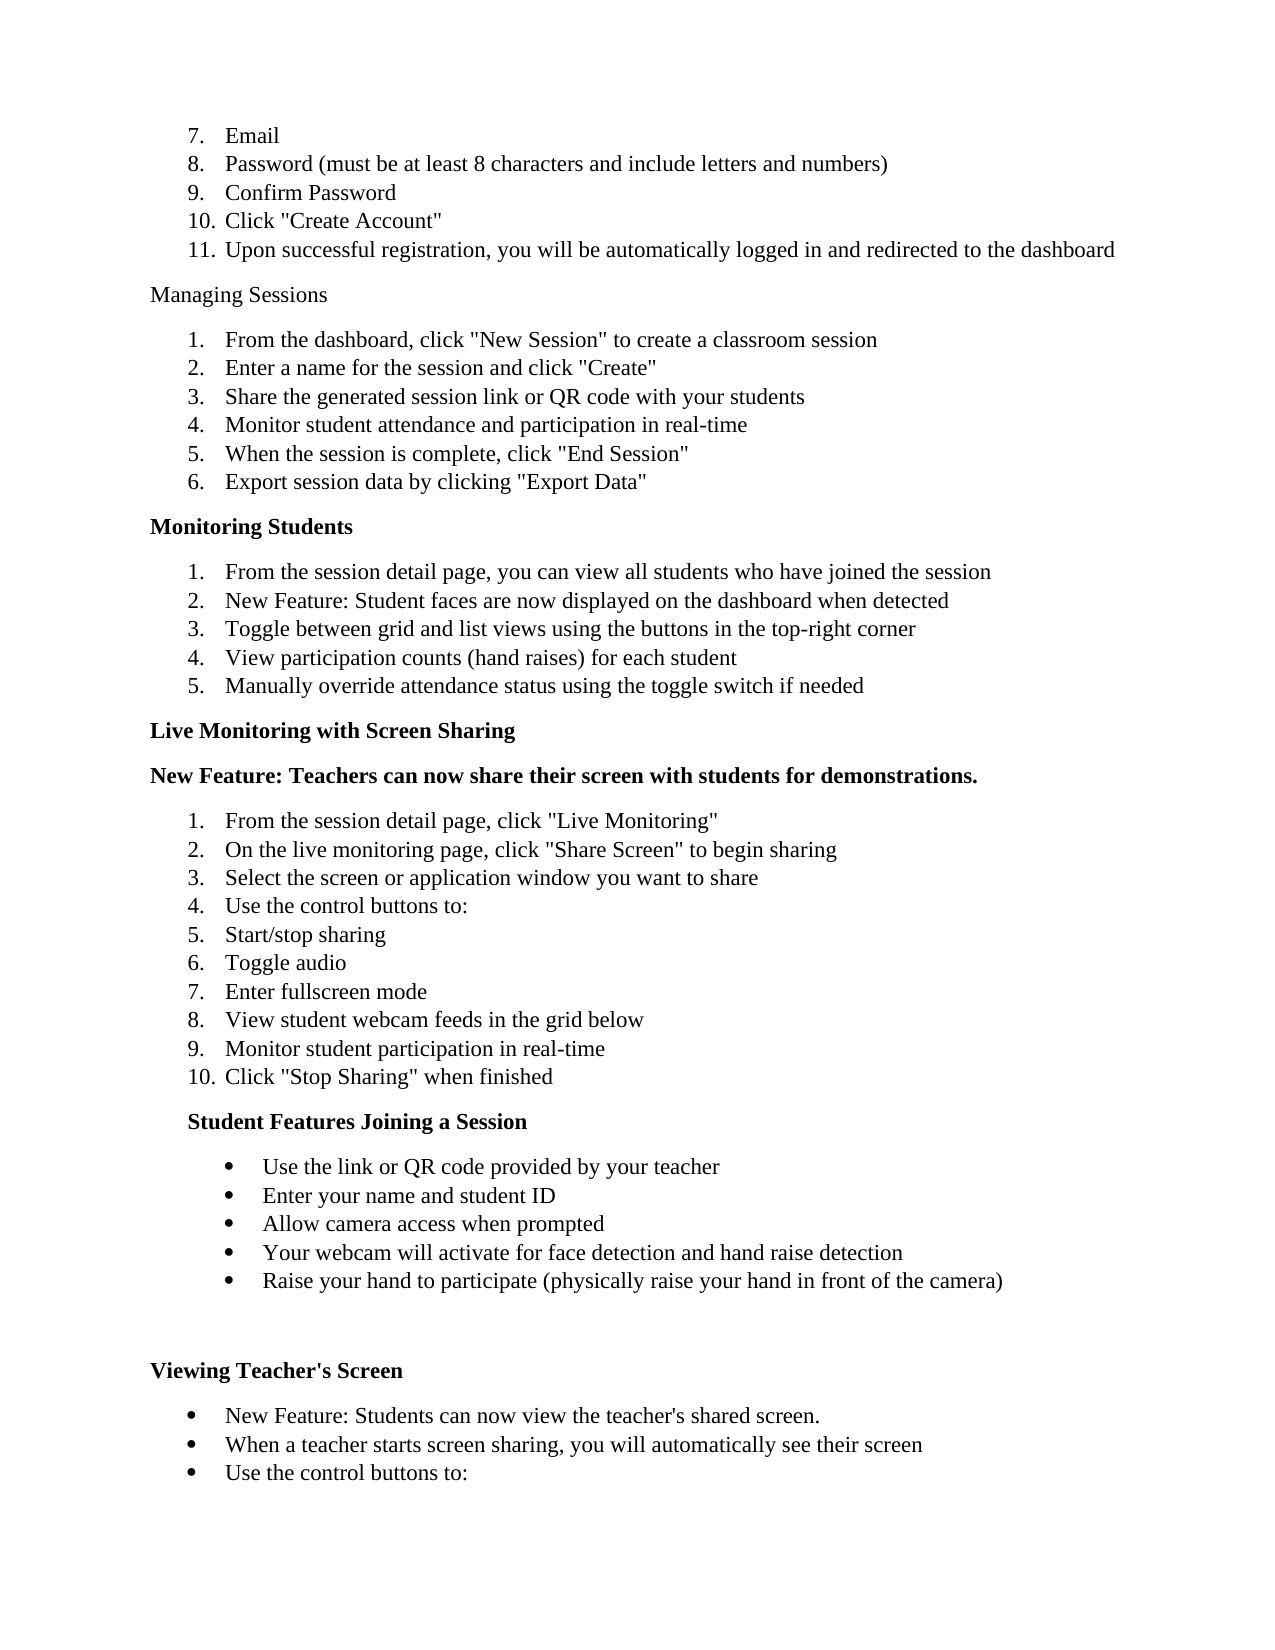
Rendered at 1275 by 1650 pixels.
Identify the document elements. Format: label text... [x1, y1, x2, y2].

list Manually override attendance status using the toggle switch if needed [187, 672, 1125, 698]
list From the session detail page, you can view all students who have joined the session [187, 558, 1125, 584]
list View participation counts (hand raises) for each student [187, 643, 1125, 670]
list Export session data by clicking "Export Data" [187, 468, 1125, 494]
text Viewing Teacher's Screen [150, 1357, 1125, 1384]
list New Feature: Student faces are now displayed on the dashboard when detected [187, 587, 1125, 613]
list From the session detail page, click "Live Monitoring" [187, 807, 1125, 834]
list On the live monitoring page, click "Share Screen" to begin sharing [187, 836, 1125, 862]
list New Feature: Students can now view the teacher's shared screen. [187, 1402, 1125, 1429]
list Start/stop sharing [187, 921, 1125, 947]
text New Feature: Teachers can now share their screen with students for demonstrations. [150, 762, 1125, 788]
list When a teacher starts screen sharing, you will automatically see their screen [187, 1431, 1125, 1457]
list Enter fullscreen mode [187, 978, 1125, 1004]
list Upon successful registration, you will be automatically logged in and redirected to the dashboard [187, 236, 1125, 262]
list When the session is complete, click "End Session" [187, 439, 1125, 466]
list Enter your name and student ID [225, 1182, 1125, 1208]
list Select the screen or application window you want to share [187, 864, 1125, 891]
list Raise your hand to participate (physically raise your hand in front of the camera) [225, 1267, 1125, 1293]
list Toggle audio [187, 949, 1125, 976]
list Click "Create Account" [187, 207, 1125, 233]
text Monitoring Students [150, 513, 1125, 539]
list Allow camera access when prompted [225, 1210, 1125, 1237]
list Monitor student participation in real-time [187, 1035, 1125, 1061]
list Share the generated session link or QR code with your students [187, 383, 1125, 409]
text Student Features Joining a Session [187, 1108, 1125, 1135]
list From the dashboard, click "New Session" to create a classroom session [187, 326, 1125, 352]
list Confirm Password [187, 179, 1125, 205]
list Monitor student attendance and participation in real-time [187, 411, 1125, 437]
list Your webcam will activate for face detection and hand raise detection [225, 1239, 1125, 1265]
list Email [187, 122, 1125, 148]
list Use the link or QR code provided by your teacher [225, 1153, 1125, 1180]
list View student webcam feeds in the grid below [187, 1006, 1125, 1033]
list Enter a name for the session and click "Create" [187, 354, 1125, 381]
text Live Monitoring with Screen Sharing [150, 717, 1125, 743]
list Use the control buttons to: [187, 1459, 1125, 1486]
list Click "Stop Sharing" when finished [187, 1063, 1125, 1089]
text Managing Sessions [150, 281, 1125, 307]
list Password (must be at least 8 characters and include letters and numbers) [187, 150, 1125, 177]
list Use the control buttons to: [187, 893, 1125, 919]
list Toggle between grid and list views using the buttons in the top-right corner [187, 615, 1125, 641]
